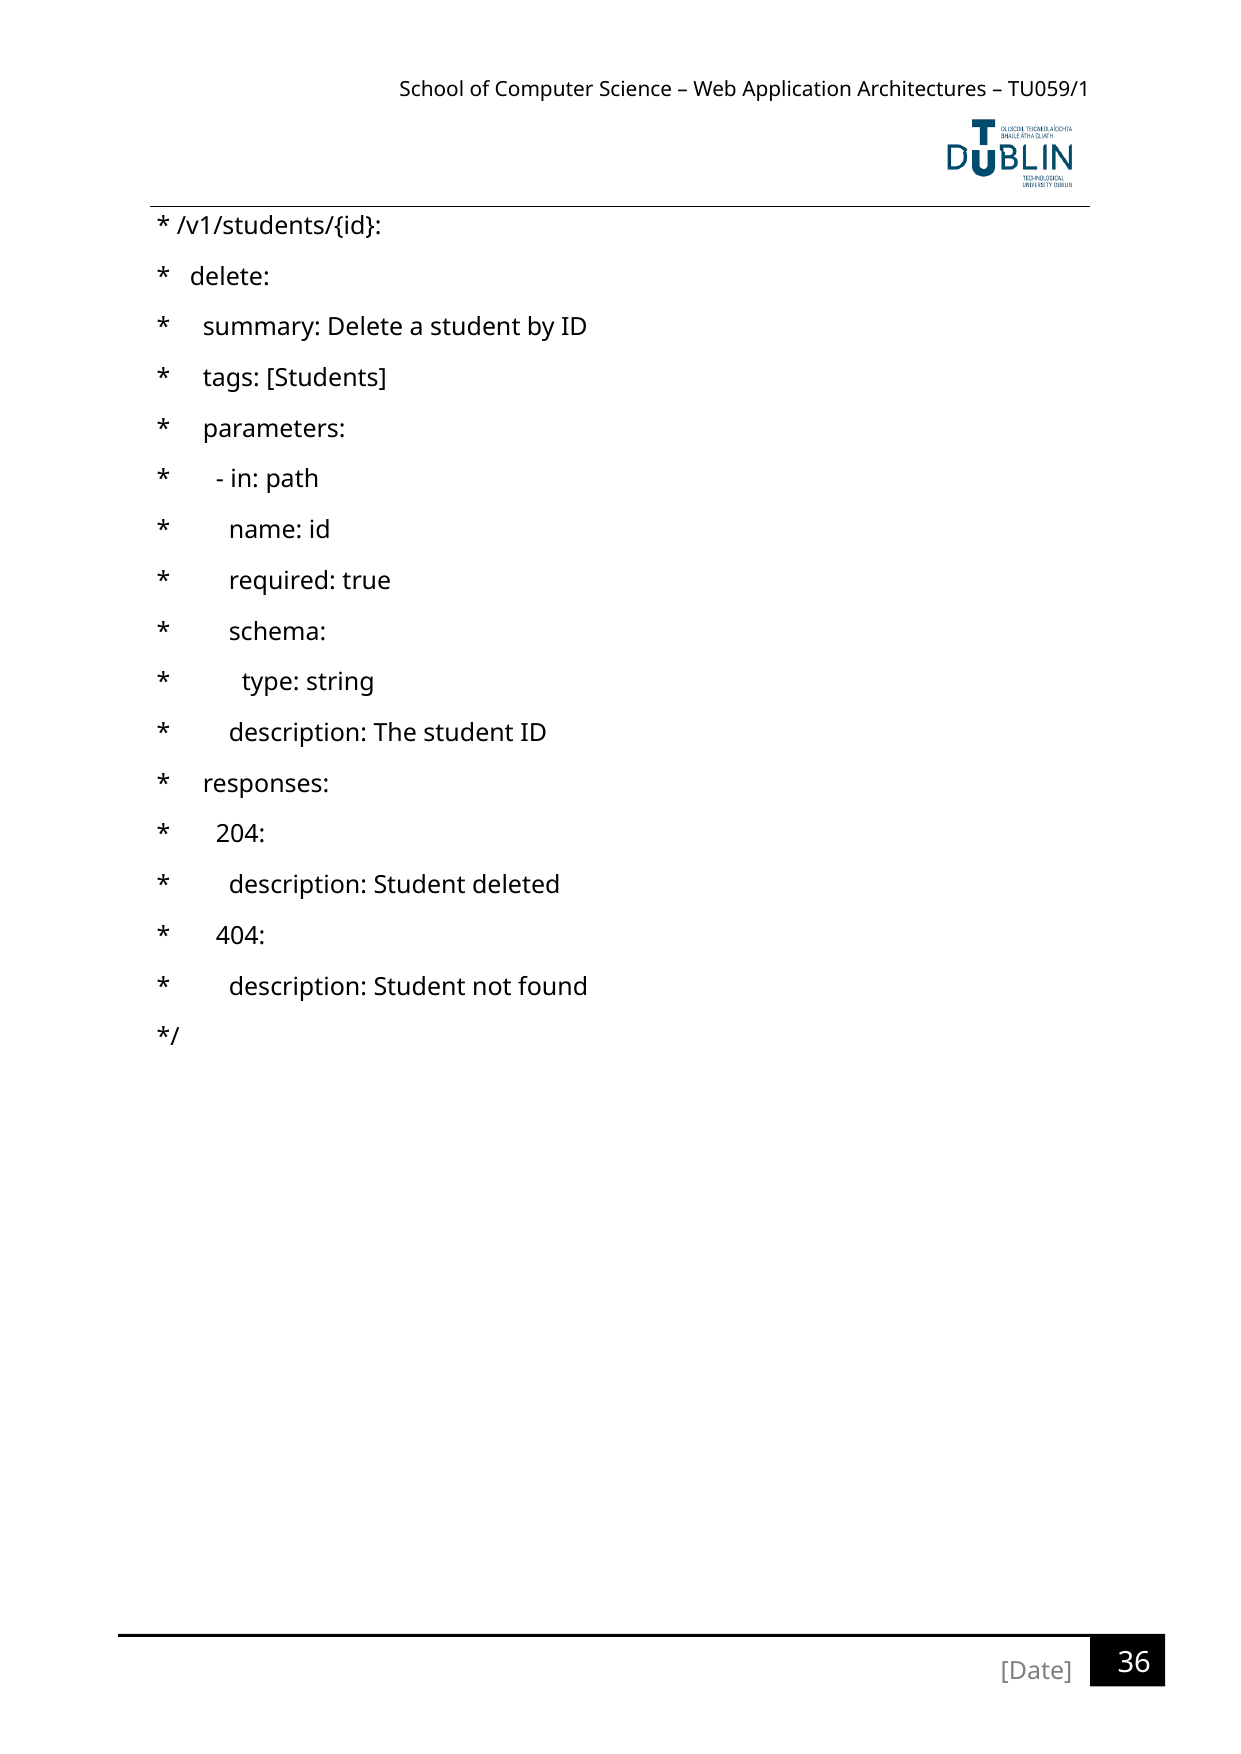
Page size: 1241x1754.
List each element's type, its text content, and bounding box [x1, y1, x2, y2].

text * schema: [150, 613, 1090, 647]
text * description: Student not found [150, 968, 1090, 1002]
text * 204: [150, 816, 1090, 850]
picture [928, 102, 1091, 204]
text * - in: path [150, 461, 1090, 495]
text */ [150, 1019, 1090, 1053]
text * delete: [150, 258, 1090, 292]
text * responses: [150, 765, 1090, 799]
text * name: id [150, 512, 1090, 546]
text * summary: Delete a student by ID [150, 309, 1090, 343]
text * parameters: [150, 410, 1090, 444]
text * /v1/students/{id}: [150, 207, 1090, 241]
text * required: true [150, 562, 1090, 597]
text * description: Student deleted [150, 867, 1090, 901]
text * tags: [Students] [150, 359, 1090, 394]
text * 404: [150, 918, 1090, 952]
text * type: string [150, 664, 1090, 698]
text * description: The student ID [150, 715, 1090, 749]
